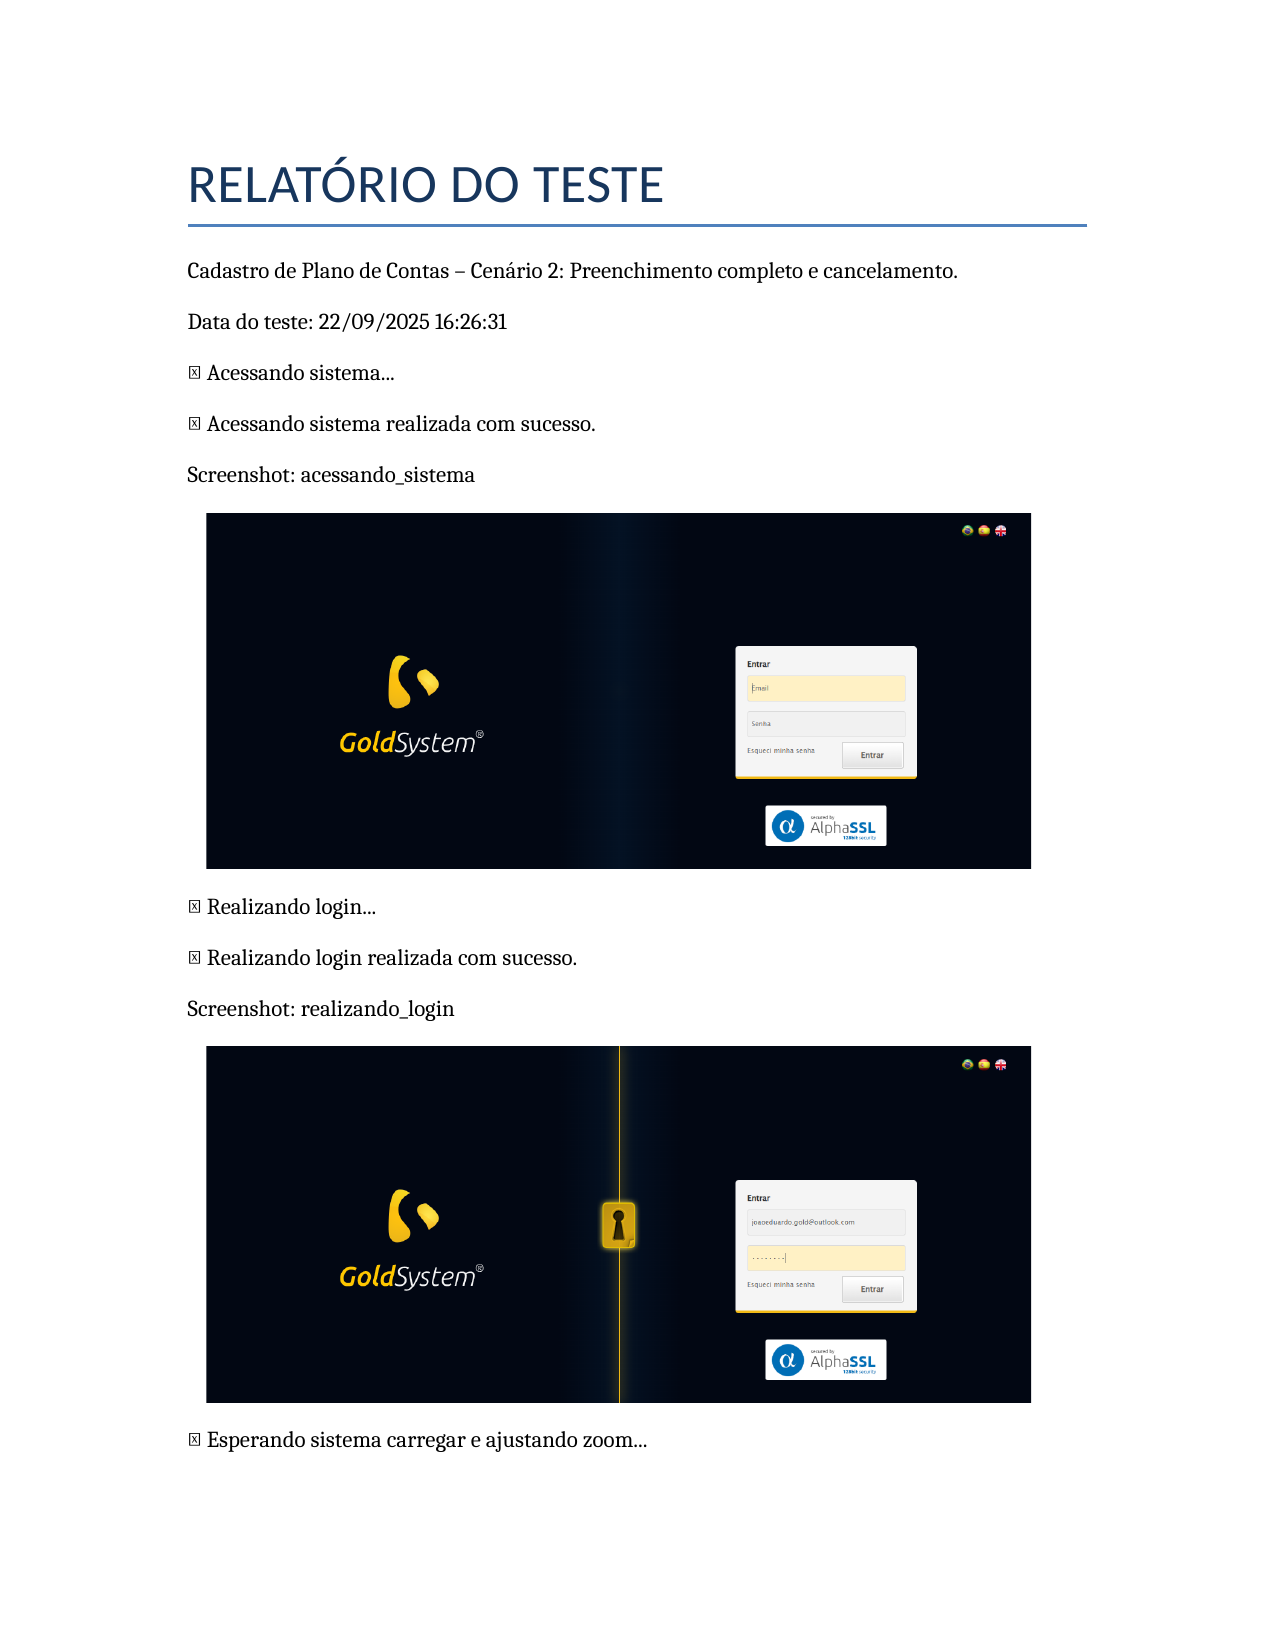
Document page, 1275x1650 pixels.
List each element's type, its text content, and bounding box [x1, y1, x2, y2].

text Screenshot: realizando_login [187, 996, 1087, 1022]
text Screenshot: acessando_sistema [187, 462, 1087, 488]
text Cadastro de Plano de Contas – Cenário 2: Preenchimento completo e cancelamento. [187, 258, 1087, 284]
title RELATÓRIO DO TESTE [187, 150, 1087, 227]
text Data do teste: 22/09/2025 16:26:31 [187, 309, 1087, 335]
picture [206, 1046, 1032, 1403]
picture [206, 513, 1032, 869]
text 🔄 Esperando sistema carregar e ajustando zoom... [187, 1427, 1087, 1453]
text ✅ Realizando login realizada com sucesso. [187, 944, 1087, 971]
text 🔄 Acessando sistema... [187, 360, 1087, 386]
text ✅ Acessando sistema realizada com sucesso. [187, 411, 1087, 437]
text 🔄 Realizando login... [187, 893, 1087, 920]
